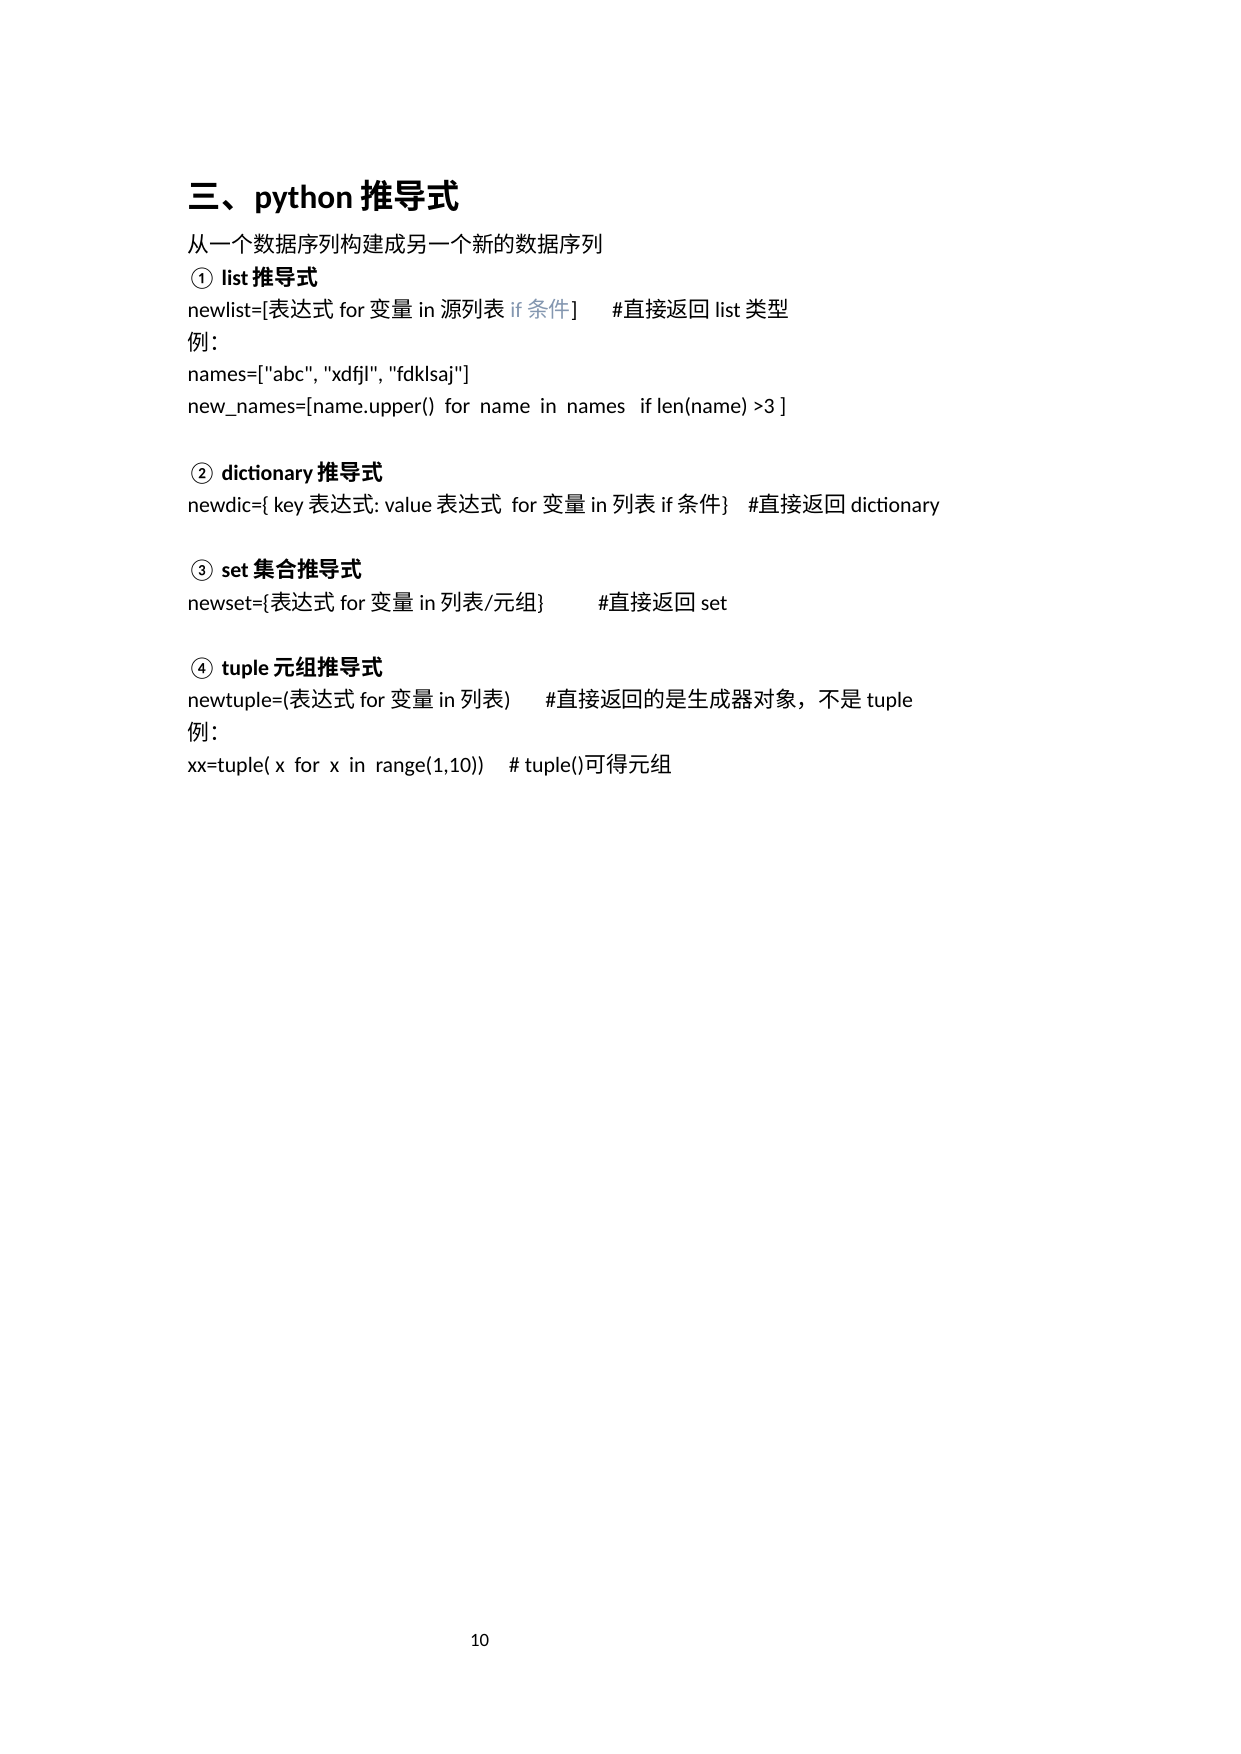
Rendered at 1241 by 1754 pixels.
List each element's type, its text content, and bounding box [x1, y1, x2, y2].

text 从一个数据序列构建成另一个新的数据序列 [187, 227, 1053, 259]
text xx=tuple( x for x in range(1,10)) # tuple()可得元组 [187, 747, 1053, 779]
text ② dictionary推导式 [187, 454, 1053, 487]
text newtuple=(表达式 for 变量 in 列表) #直接返回的是生成器对象，不是tuple [187, 682, 1053, 714]
text ③ set集合推导式 [187, 552, 1053, 584]
text newdic={ key表达式: value表达式 for 变量 in 列表 if 条件} #直接返回dictionary [187, 487, 1053, 519]
text 三、python推导式 [187, 162, 1053, 227]
text 例： [187, 714, 1053, 747]
text newlist=[表达式 for 变量 in 源列表 if 条件] #直接返回list类型 [187, 292, 1053, 324]
text ④ tuple元组推导式 [187, 649, 1053, 682]
text ① list推导式 [187, 259, 1053, 292]
text newset={表达式 for 变量 in 列表/元组} #直接返回set [187, 584, 1053, 617]
text new_names=[name.upper() for name in names if len(name) >3 ] [187, 389, 1053, 422]
text 例： [187, 324, 1053, 357]
text names=["abc", "xdfjl", "fdklsaj"] [187, 357, 1053, 389]
